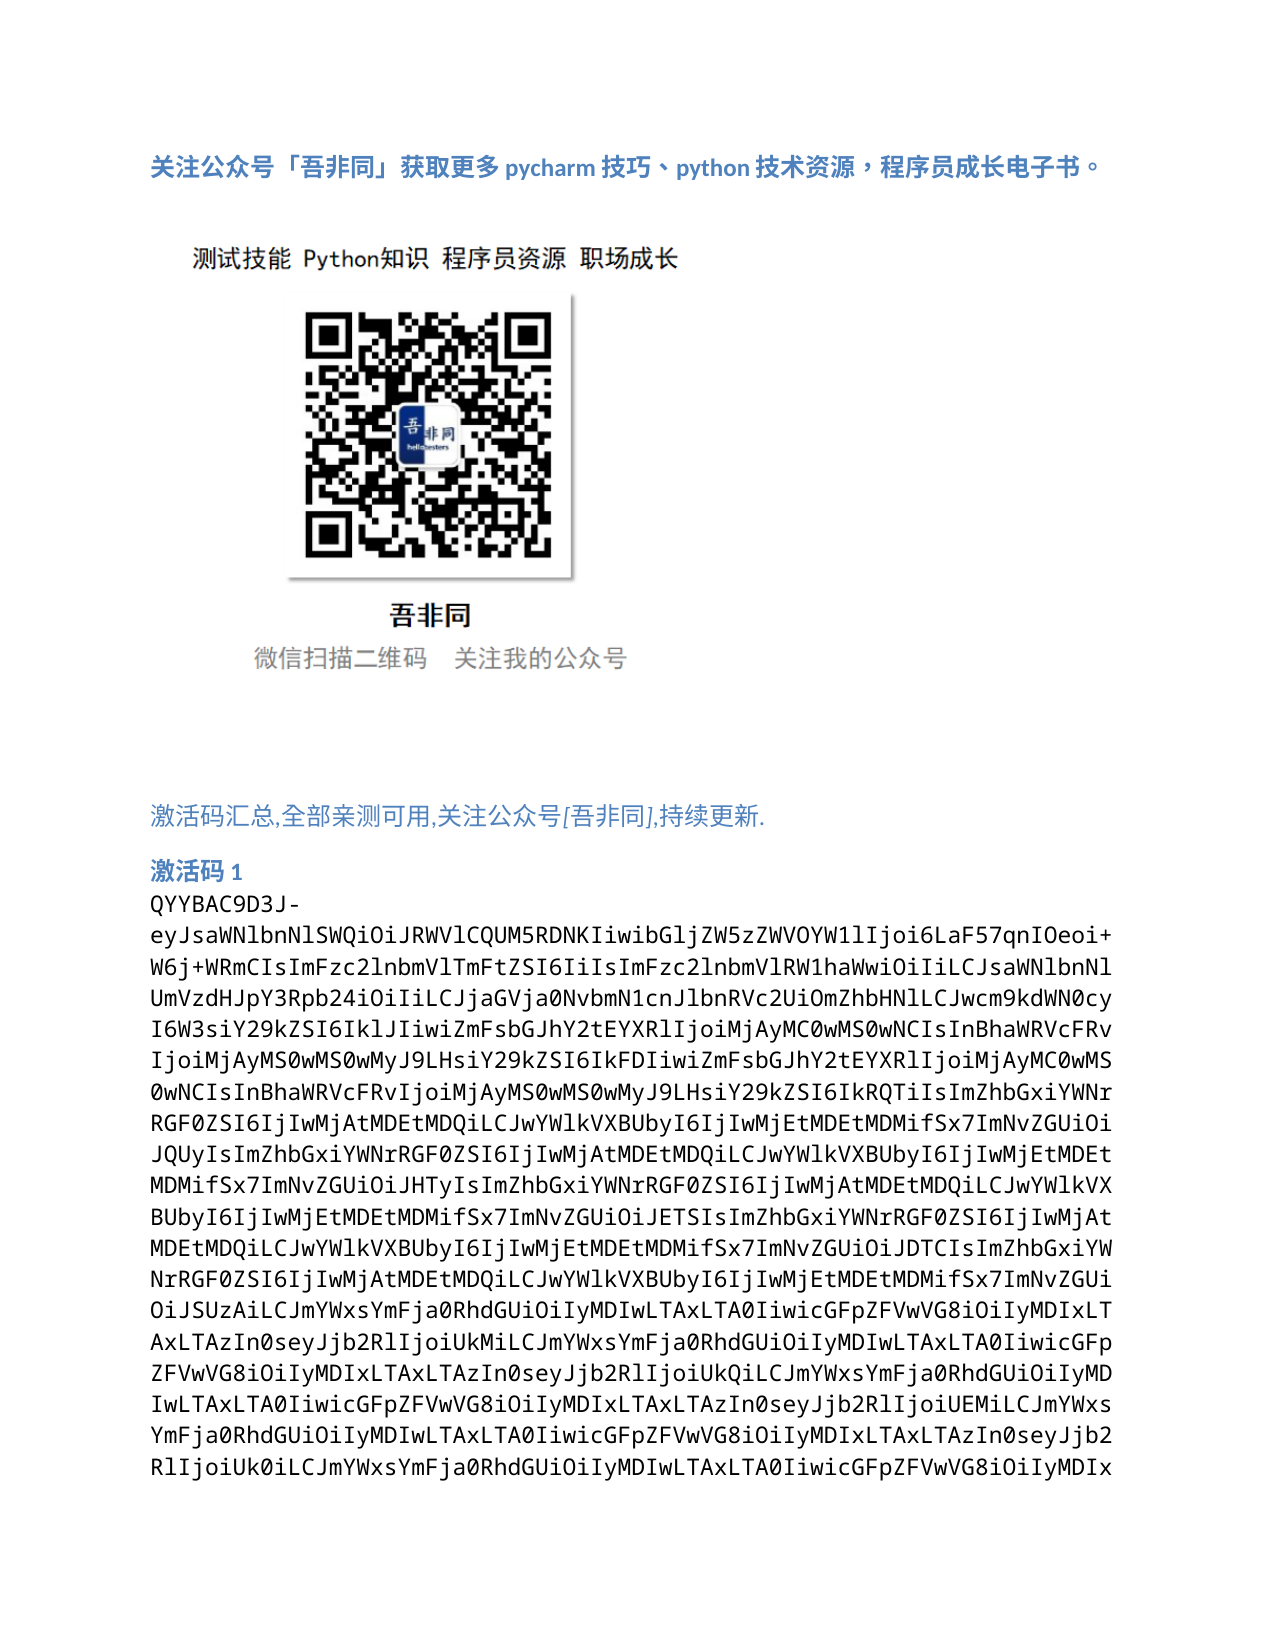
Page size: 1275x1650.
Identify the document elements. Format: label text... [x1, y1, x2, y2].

picture [168, 184, 716, 729]
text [150, 888, 1125, 1482]
subtitle 激活码汇总,全部亲测可用,关注公众号[吾非同],持续更新. [150, 799, 1125, 833]
subtitle 关注公众号「吾非同」获取更多pycharm技巧、python技术资源，程序员成长电子书。 [150, 150, 1125, 184]
subtitle 激活码1 [150, 854, 1125, 888]
